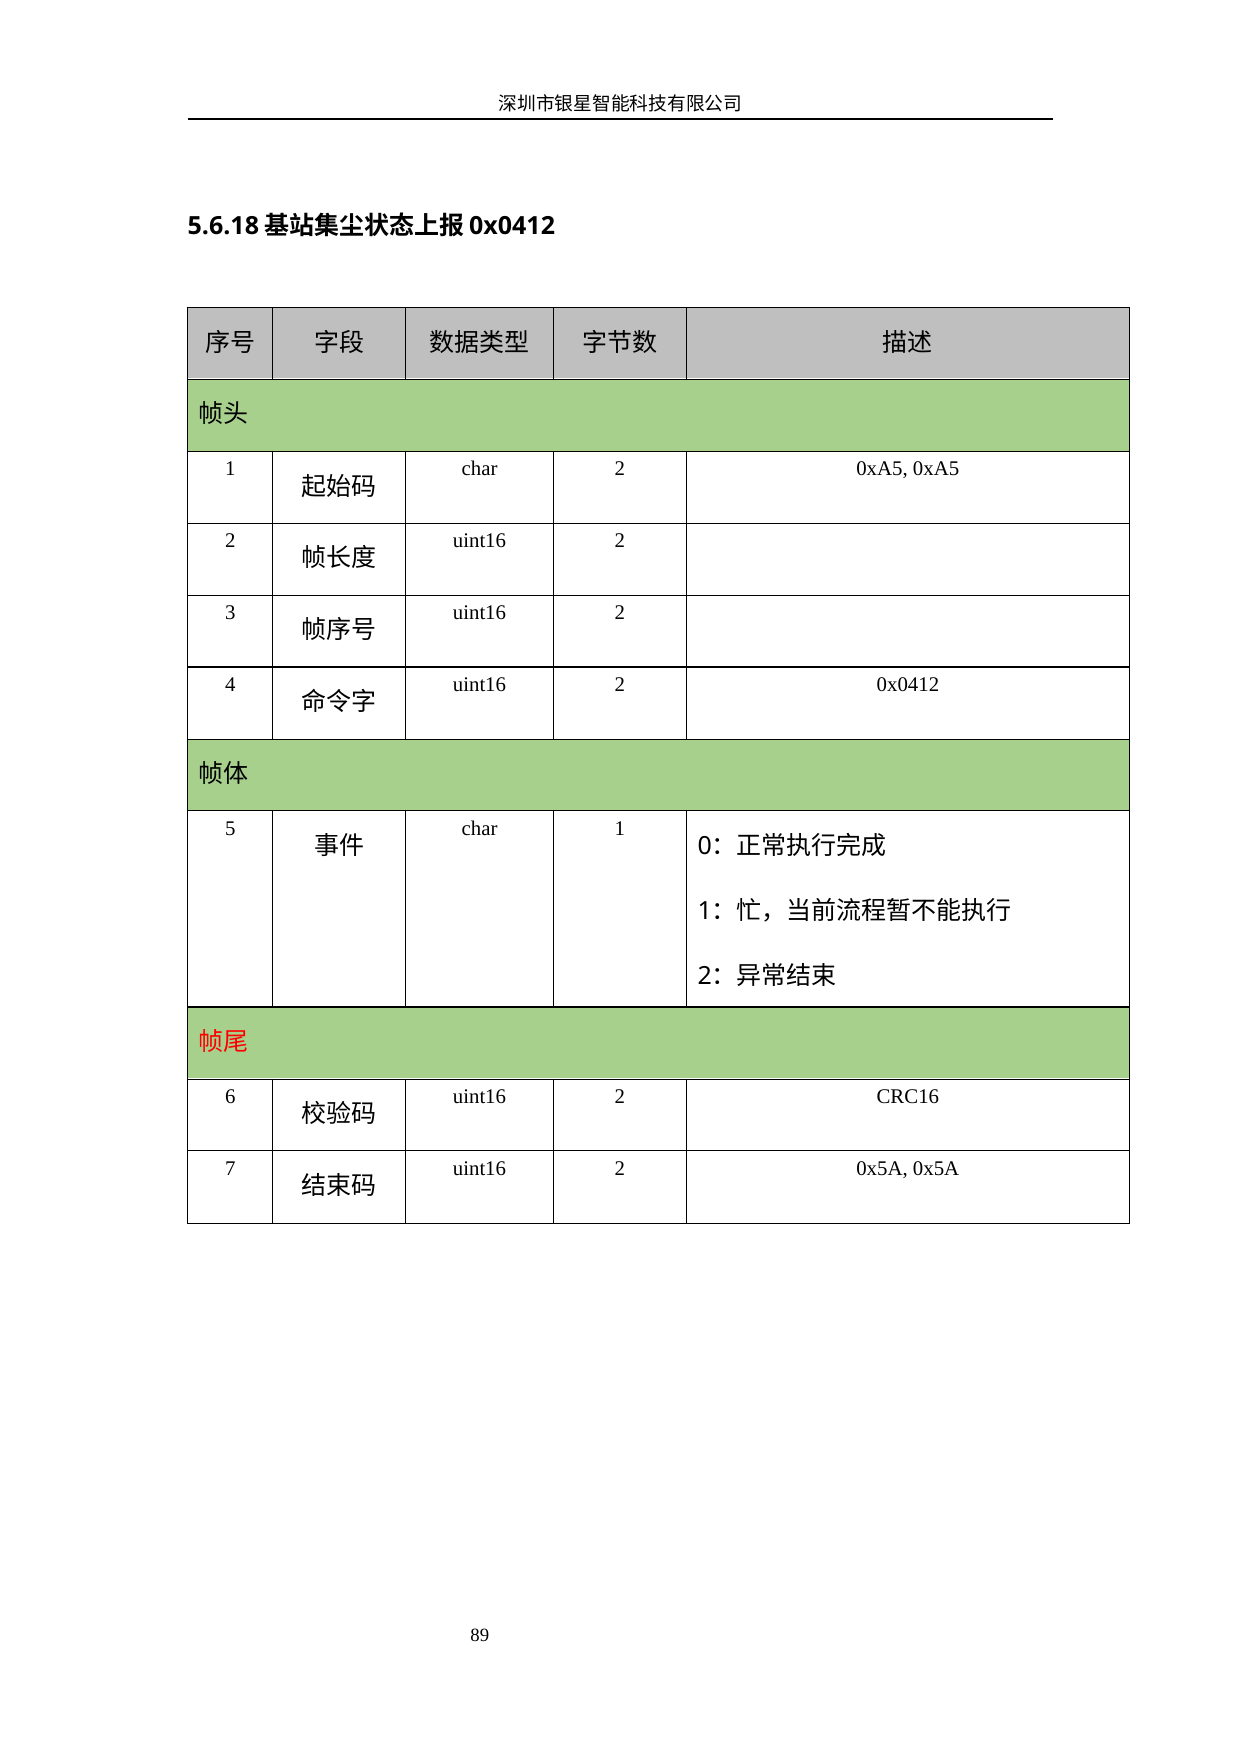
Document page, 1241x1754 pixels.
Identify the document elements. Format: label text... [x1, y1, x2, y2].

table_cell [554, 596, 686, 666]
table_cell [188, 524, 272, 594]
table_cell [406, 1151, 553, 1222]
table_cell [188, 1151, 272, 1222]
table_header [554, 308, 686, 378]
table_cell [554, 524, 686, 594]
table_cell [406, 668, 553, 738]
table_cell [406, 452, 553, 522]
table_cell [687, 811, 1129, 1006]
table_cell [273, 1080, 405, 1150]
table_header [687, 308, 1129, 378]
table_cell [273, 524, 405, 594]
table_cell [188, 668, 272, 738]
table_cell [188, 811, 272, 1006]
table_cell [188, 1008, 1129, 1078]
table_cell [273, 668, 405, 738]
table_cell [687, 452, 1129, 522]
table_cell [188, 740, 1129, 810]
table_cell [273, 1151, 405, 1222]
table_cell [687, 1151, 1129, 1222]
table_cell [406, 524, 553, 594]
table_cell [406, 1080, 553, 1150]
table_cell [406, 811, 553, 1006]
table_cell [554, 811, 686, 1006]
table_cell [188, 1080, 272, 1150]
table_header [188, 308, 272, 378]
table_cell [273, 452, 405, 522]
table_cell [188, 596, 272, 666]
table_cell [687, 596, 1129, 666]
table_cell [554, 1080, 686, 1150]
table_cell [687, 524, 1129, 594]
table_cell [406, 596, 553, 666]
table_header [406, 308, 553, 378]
subtitle 5.6.18基站集尘状态上报0x0412 [187, 191, 1053, 256]
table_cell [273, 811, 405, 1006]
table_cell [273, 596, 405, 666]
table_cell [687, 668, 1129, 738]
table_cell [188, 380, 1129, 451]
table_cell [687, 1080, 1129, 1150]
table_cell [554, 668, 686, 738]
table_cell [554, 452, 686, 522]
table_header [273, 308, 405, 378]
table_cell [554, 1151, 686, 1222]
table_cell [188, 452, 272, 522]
